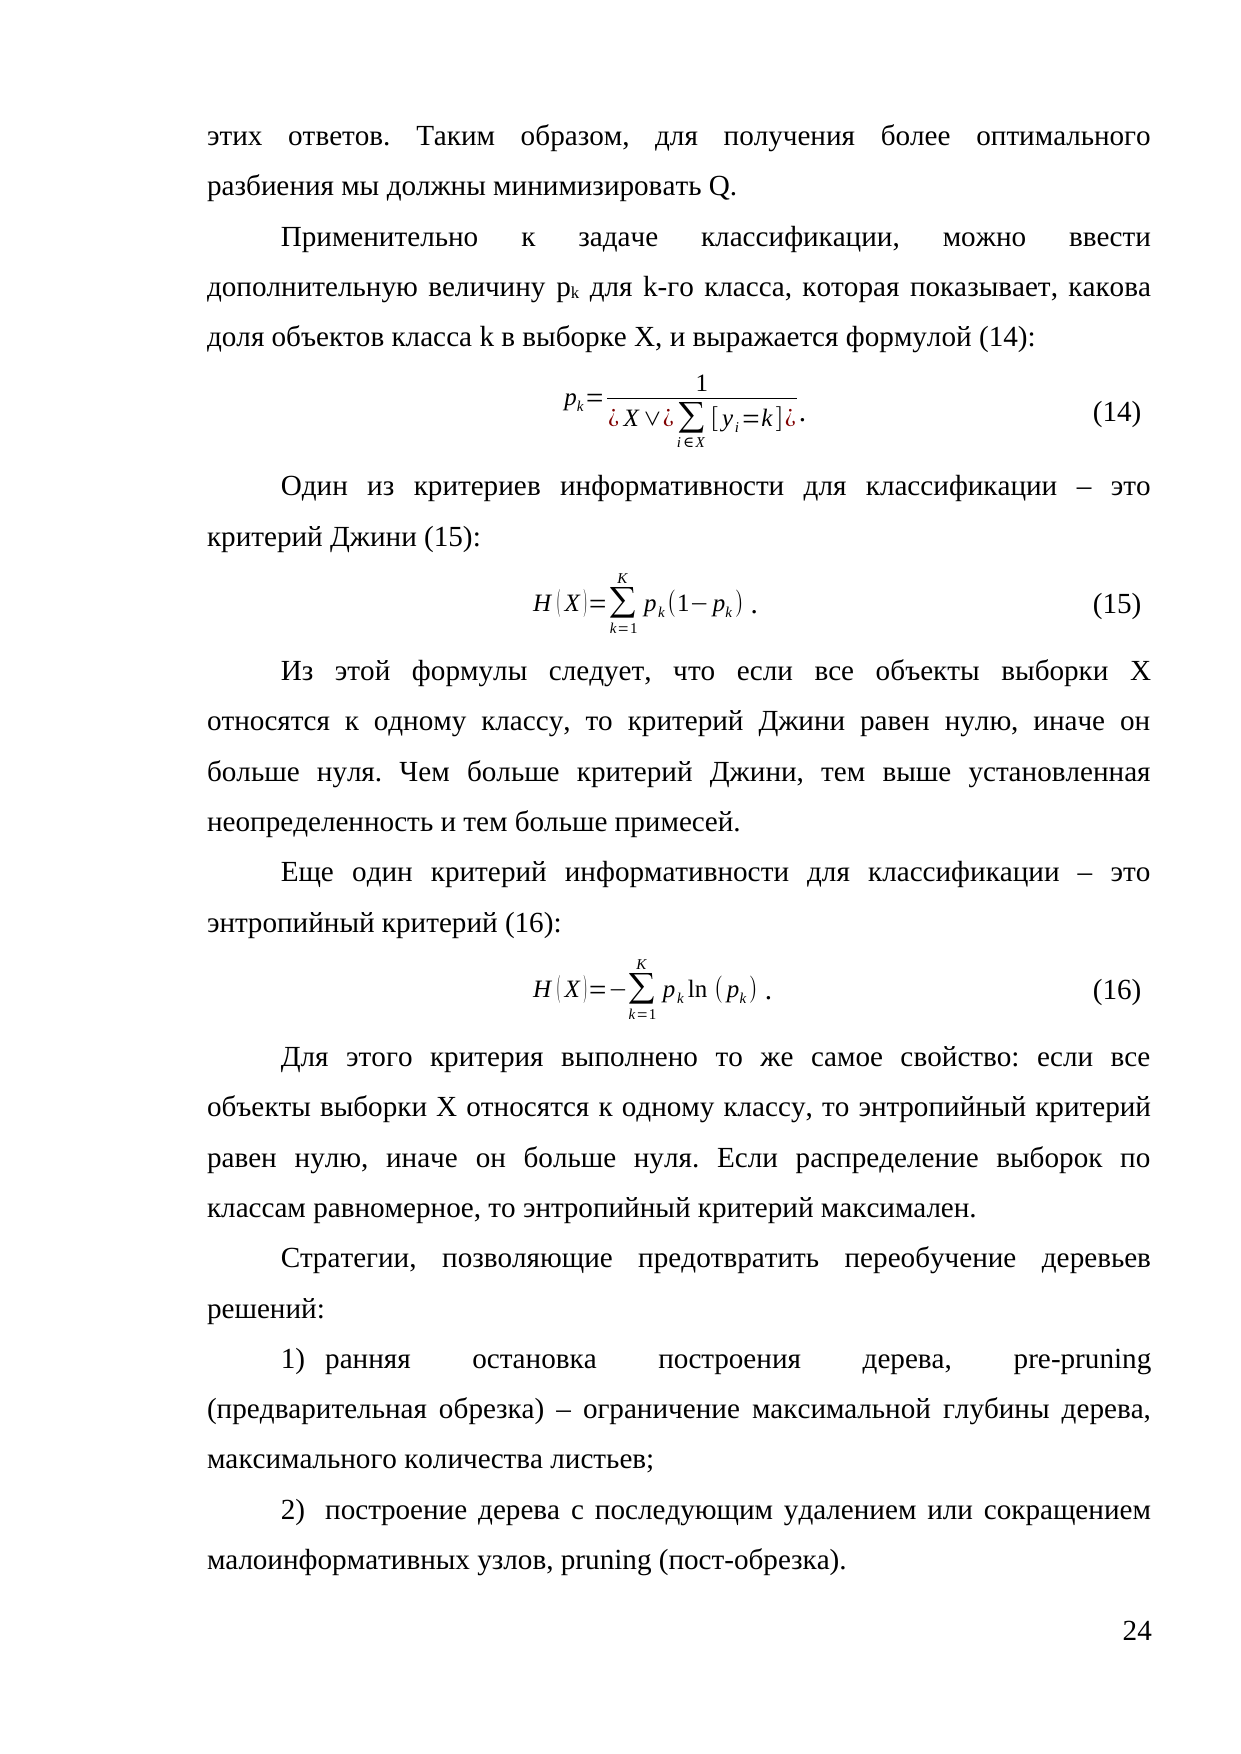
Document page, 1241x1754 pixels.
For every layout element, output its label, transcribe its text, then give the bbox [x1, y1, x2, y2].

text . (15) [207, 569, 1152, 636]
text . (16) [207, 955, 1152, 1022]
text Стратегии, позволяющие предотвратить переобучение деревьев решений: [207, 1240, 1152, 1324]
text Применительно к задаче классификации, можно ввести дополнительную величину pk для k-го класса, которая показывает, какова доля объектов класса k в выборке X, и выражается формулой (14): [207, 219, 1152, 353]
text Еще один критерий информативности для классификации – это энтропийный критерий (16): [207, 854, 1152, 938]
text . (14) [207, 370, 1152, 452]
text Из этой формулы следует, что если все объекты выборки Х относятся к одному классу, то критерий Джини равен нулю, иначе он больше нуля. Чем больше критерий Джини, тем выше установленная неопределенность и тем больше примесей. [207, 653, 1152, 838]
text 2) построение дерева с последующим удалением или сокращением малоинформативных узлов, pruning (пост-обрезка). [207, 1492, 1152, 1576]
text Для этого критерия выполнено то же самое свойство: если все объекты выборки Х относятся к одному классу, то энтропийный критерий равен нулю, иначе он больше нуля. Если распределение выборок по классам равномерное, то энтропийный критерий максимален. [207, 1039, 1152, 1224]
text Один из критериев информативности для классификации – это критерий Джини (15): [207, 468, 1152, 552]
text 1) ранняя остановка построения дерева, pre-pruning (предварительная обрезка) – ограничение максимальной глубины дерева, максимального количества листьев; [207, 1341, 1152, 1475]
